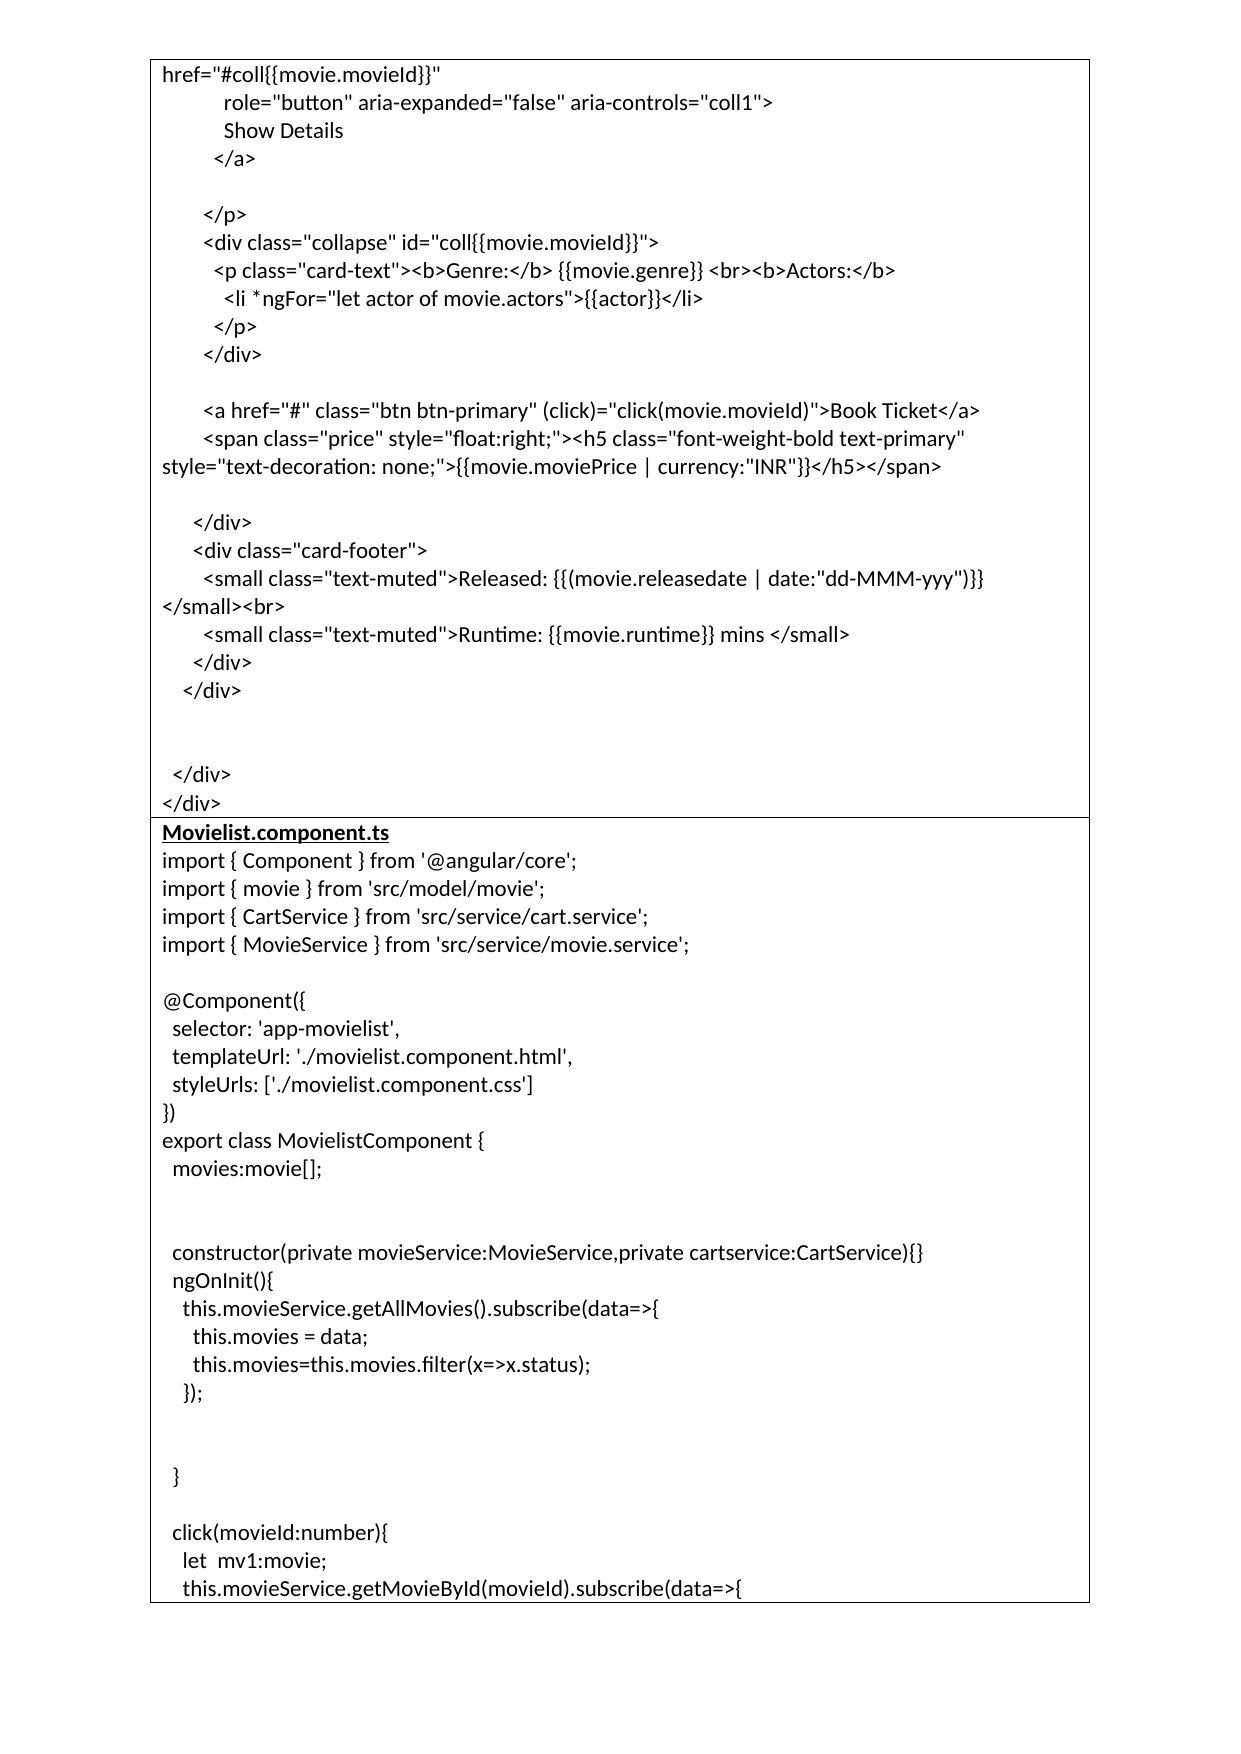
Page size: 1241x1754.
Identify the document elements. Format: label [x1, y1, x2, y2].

table_cell [151, 60, 1089, 817]
table_cell [151, 818, 1089, 1602]
